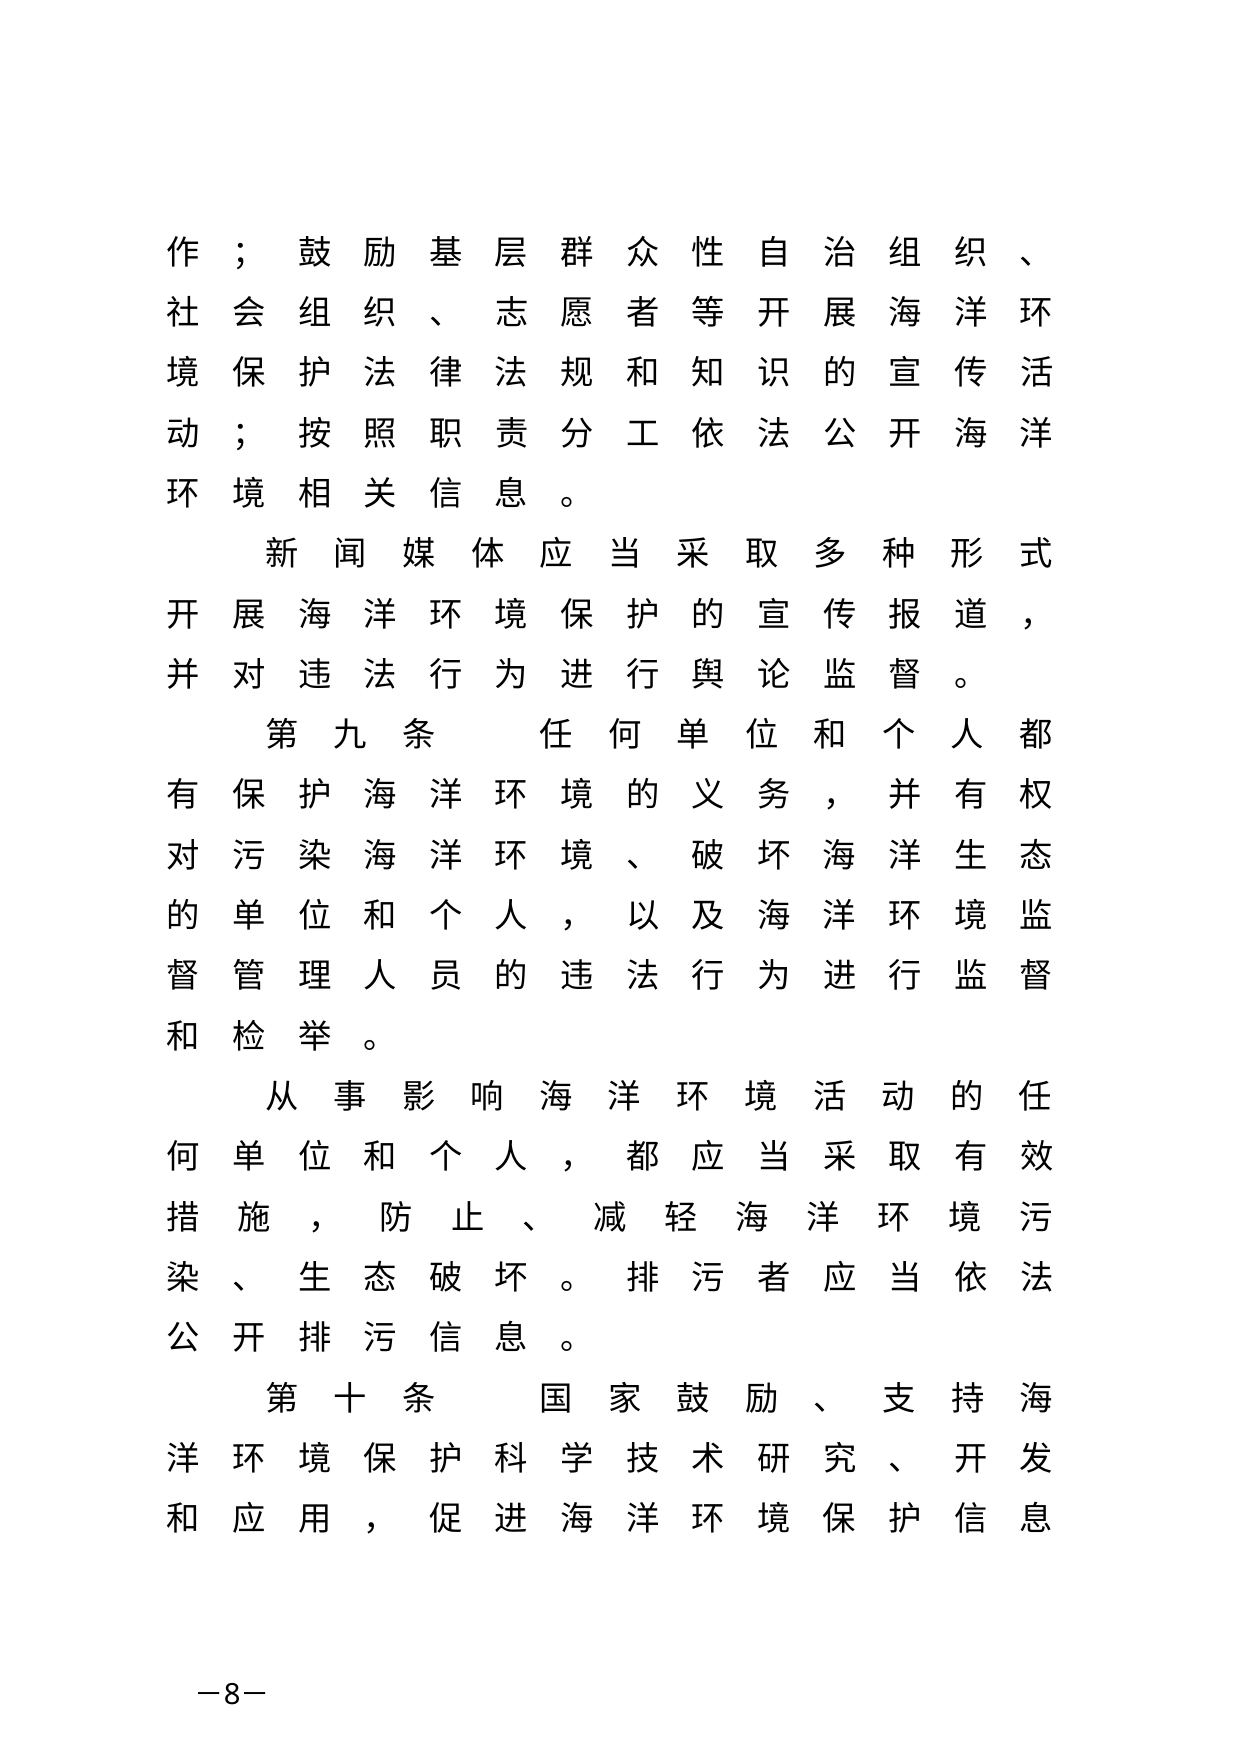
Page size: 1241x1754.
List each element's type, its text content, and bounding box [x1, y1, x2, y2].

text 从事影响海洋环境活动的任何单位和个人，都应当采取有效措施，防止、减轻海洋环境污染、生态破坏。排污者应当依法公开排污信息。 [167, 1064, 1085, 1365]
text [167, 219, 1085, 521]
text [167, 1365, 1085, 1546]
text 新闻媒体应当采取多种形式开展海洋环境保护的宣传报道，并对违法行为进行舆论监督。 [167, 521, 1085, 702]
text 第九条 任何单位和个人都有保护海洋环境的义务，并有权对污染海洋环境、破坏海洋生态的单位和个人，以及海洋环境监督管理人员的违法行为进行监督和检举。 [167, 702, 1085, 1064]
